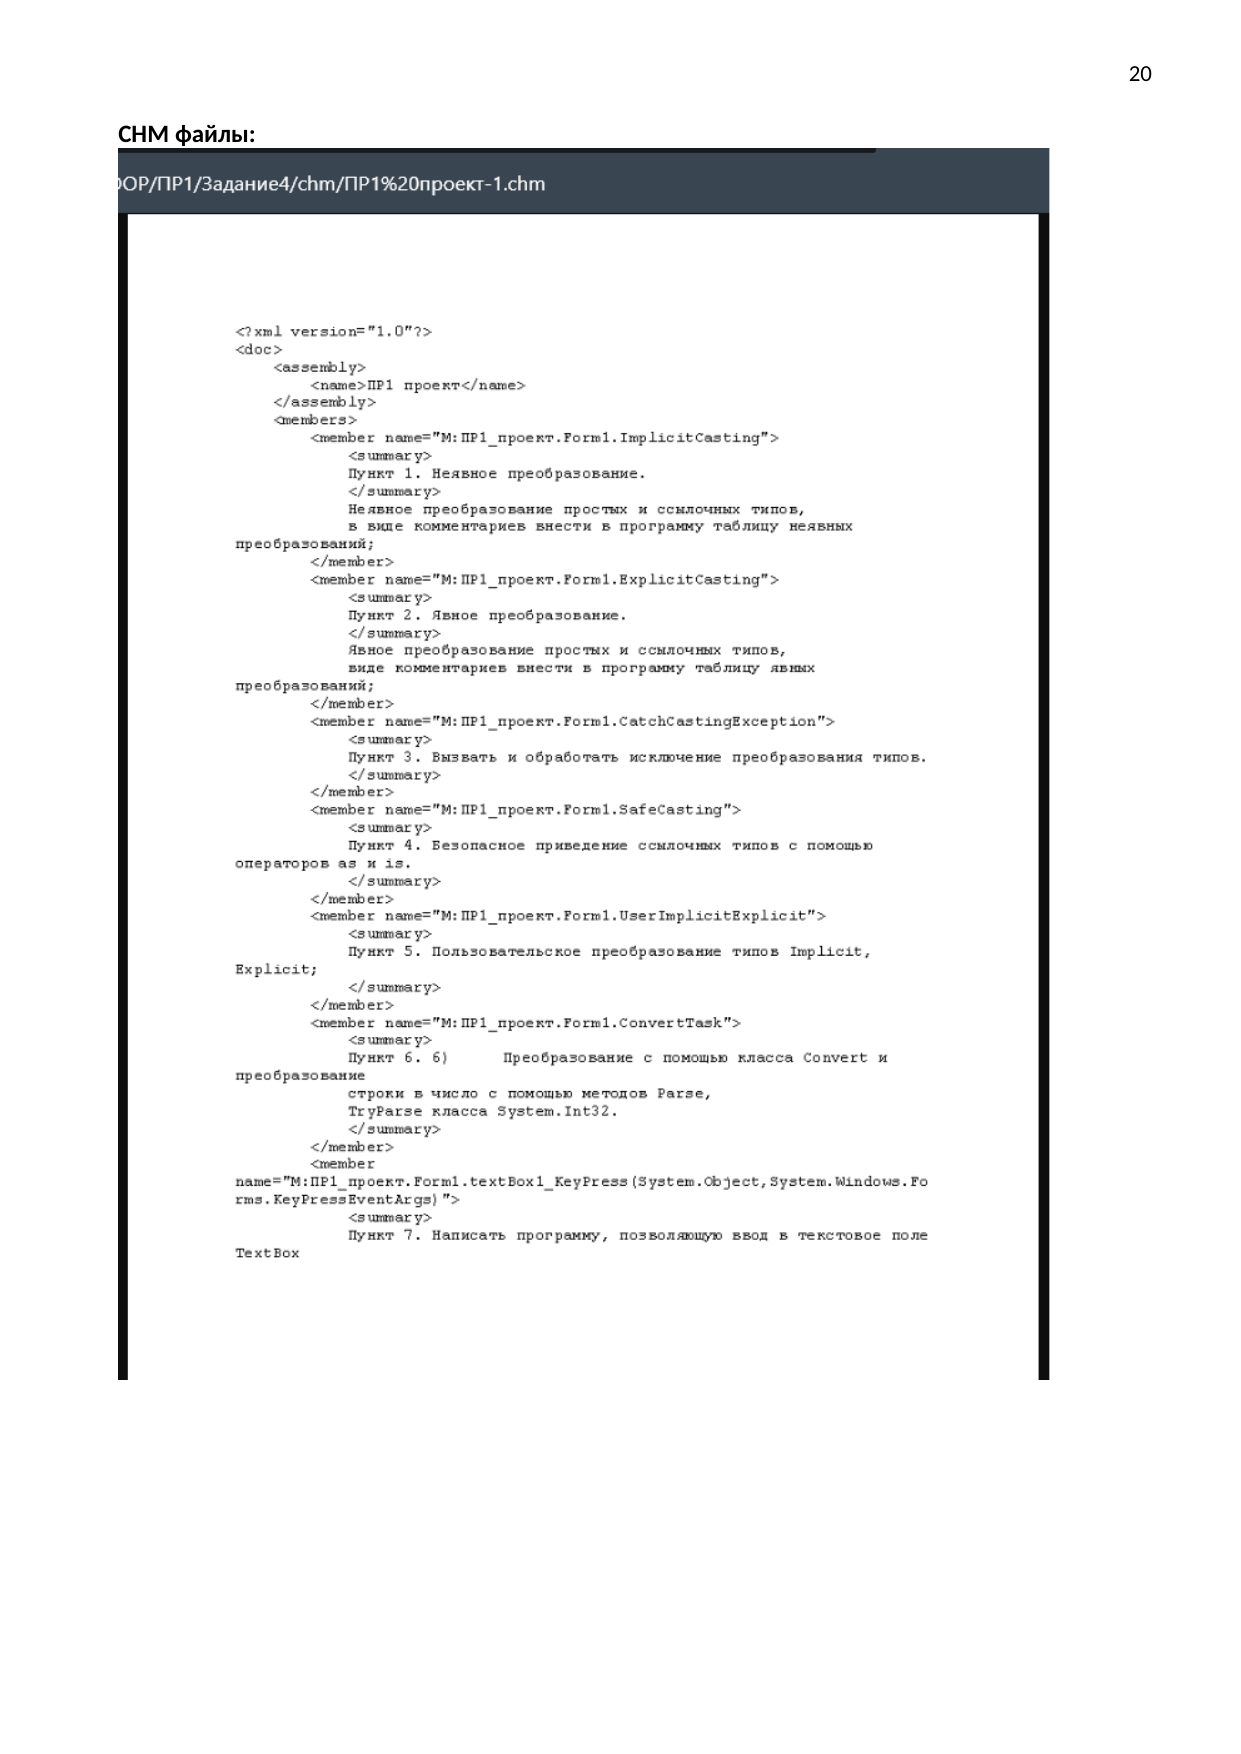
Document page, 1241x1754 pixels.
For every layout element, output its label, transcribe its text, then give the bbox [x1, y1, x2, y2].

text CHM файлы: [118, 118, 1152, 149]
picture [118, 148, 1050, 1380]
